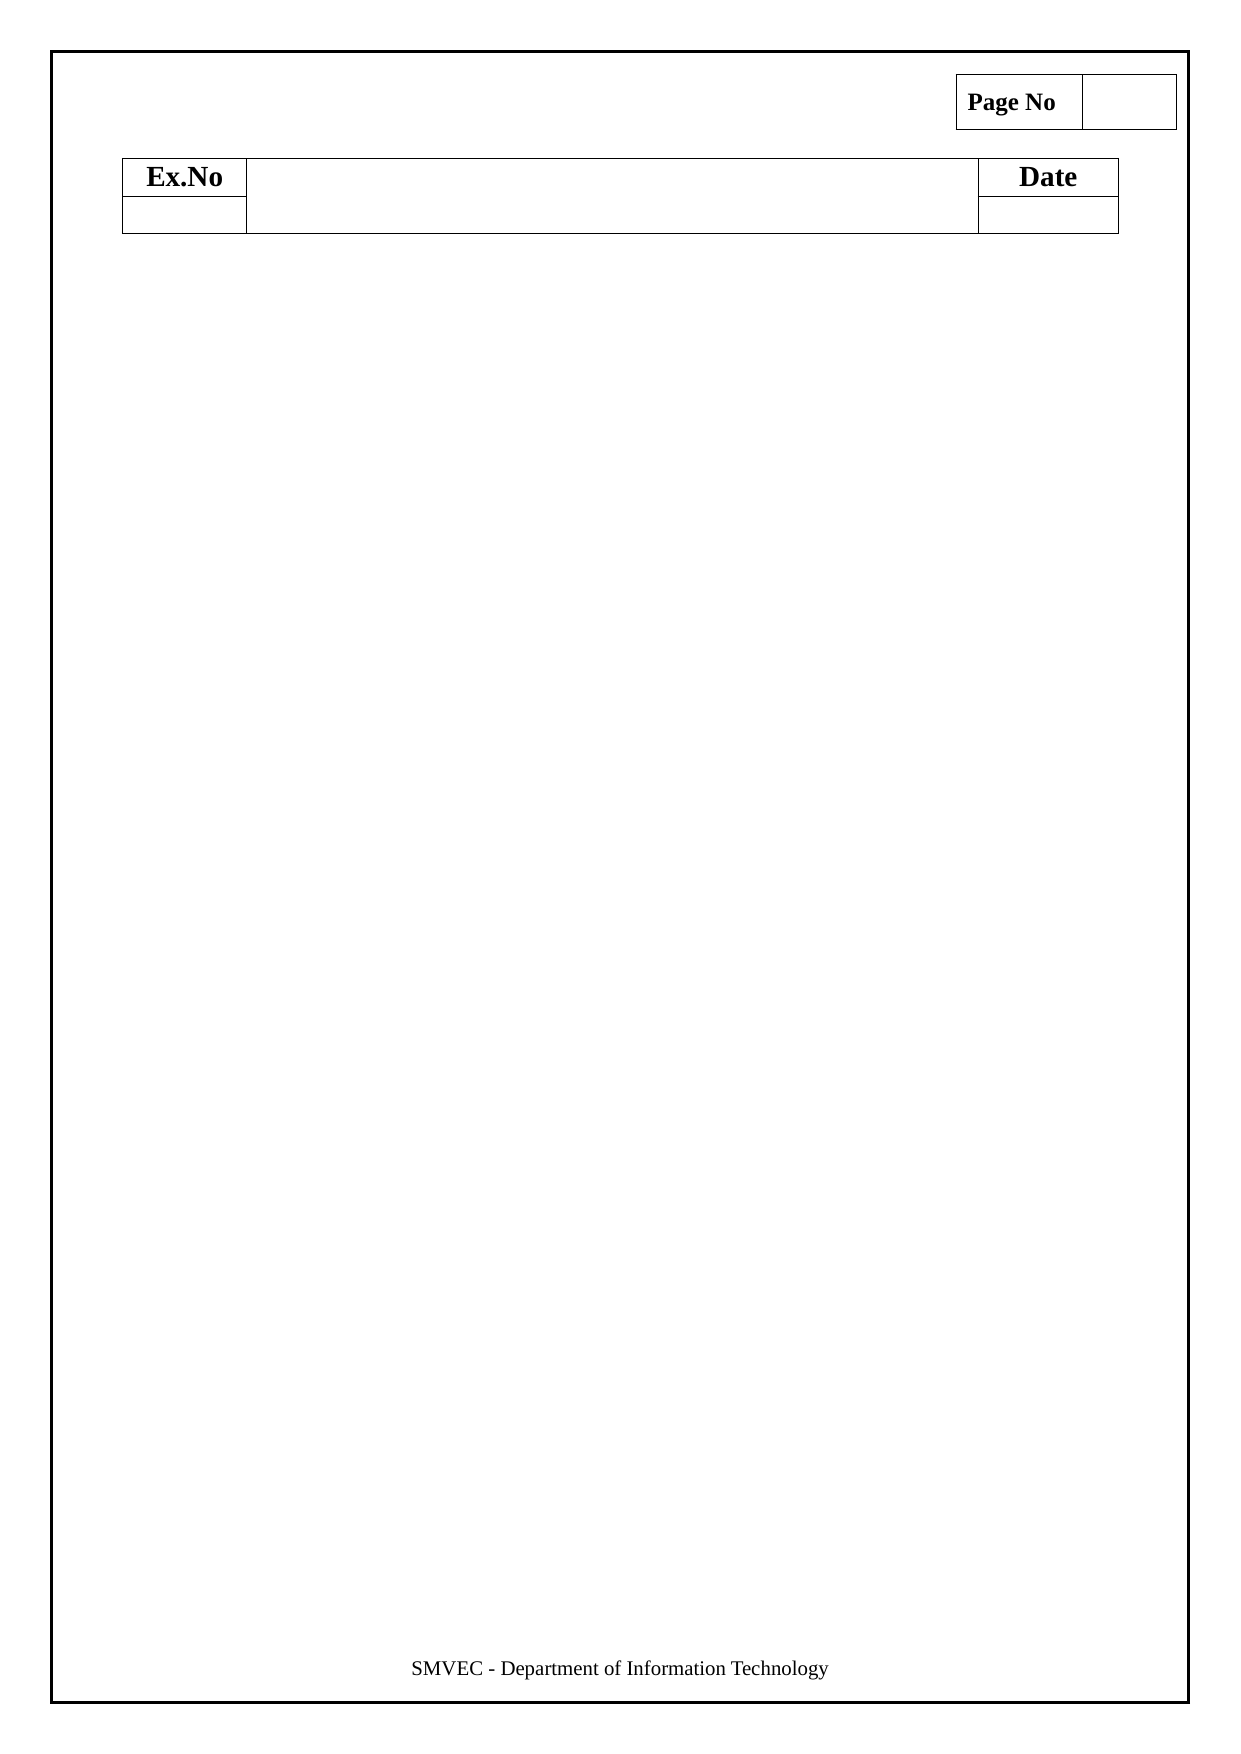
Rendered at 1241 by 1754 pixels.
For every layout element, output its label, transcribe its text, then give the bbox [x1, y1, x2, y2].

table_header [247, 159, 978, 233]
table_cell [979, 197, 1118, 233]
table_cell [123, 197, 246, 233]
table_header Date [979, 159, 1118, 196]
table_header Ex.No [123, 159, 246, 196]
